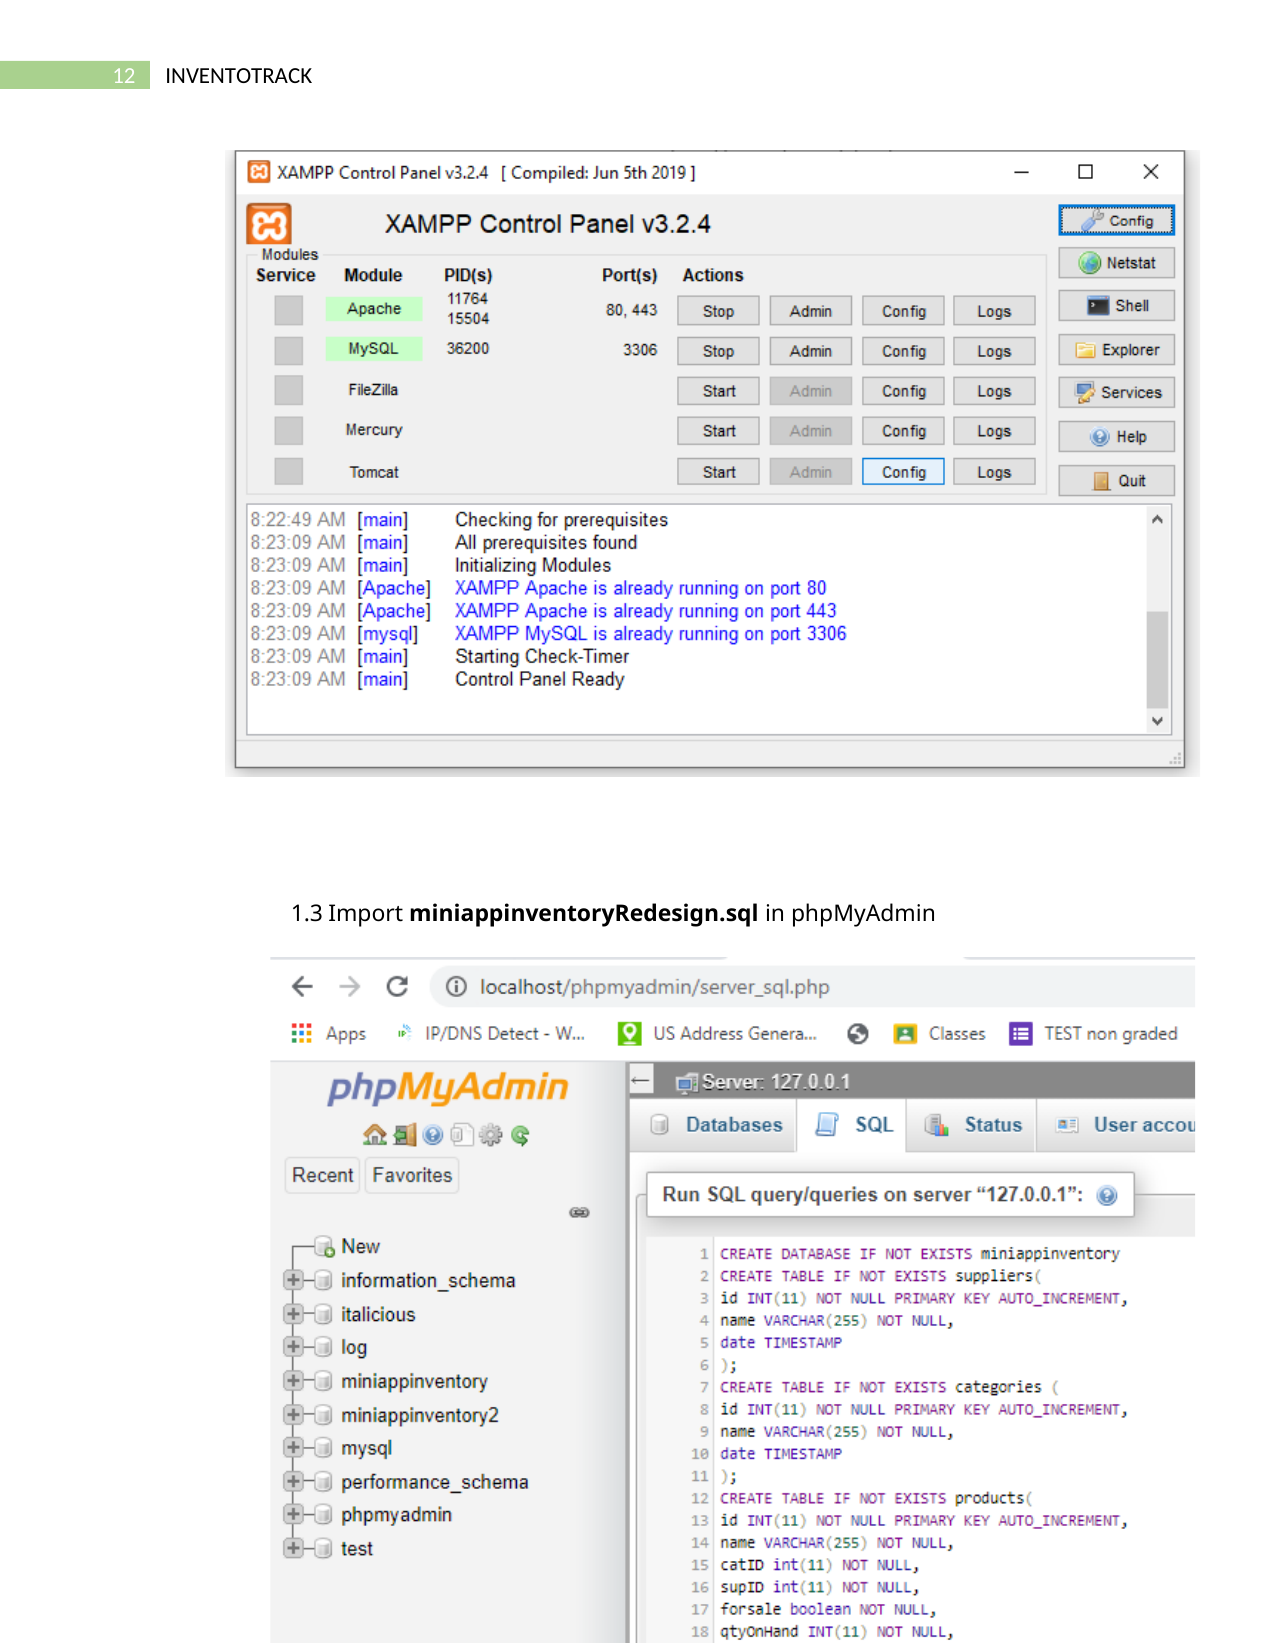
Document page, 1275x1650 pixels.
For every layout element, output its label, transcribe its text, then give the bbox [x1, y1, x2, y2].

picture [225, 150, 1200, 777]
picture [270, 957, 1196, 1643]
list Import miniappinventoryRedesign.sql in phpMyAdmin [291, 896, 1125, 928]
